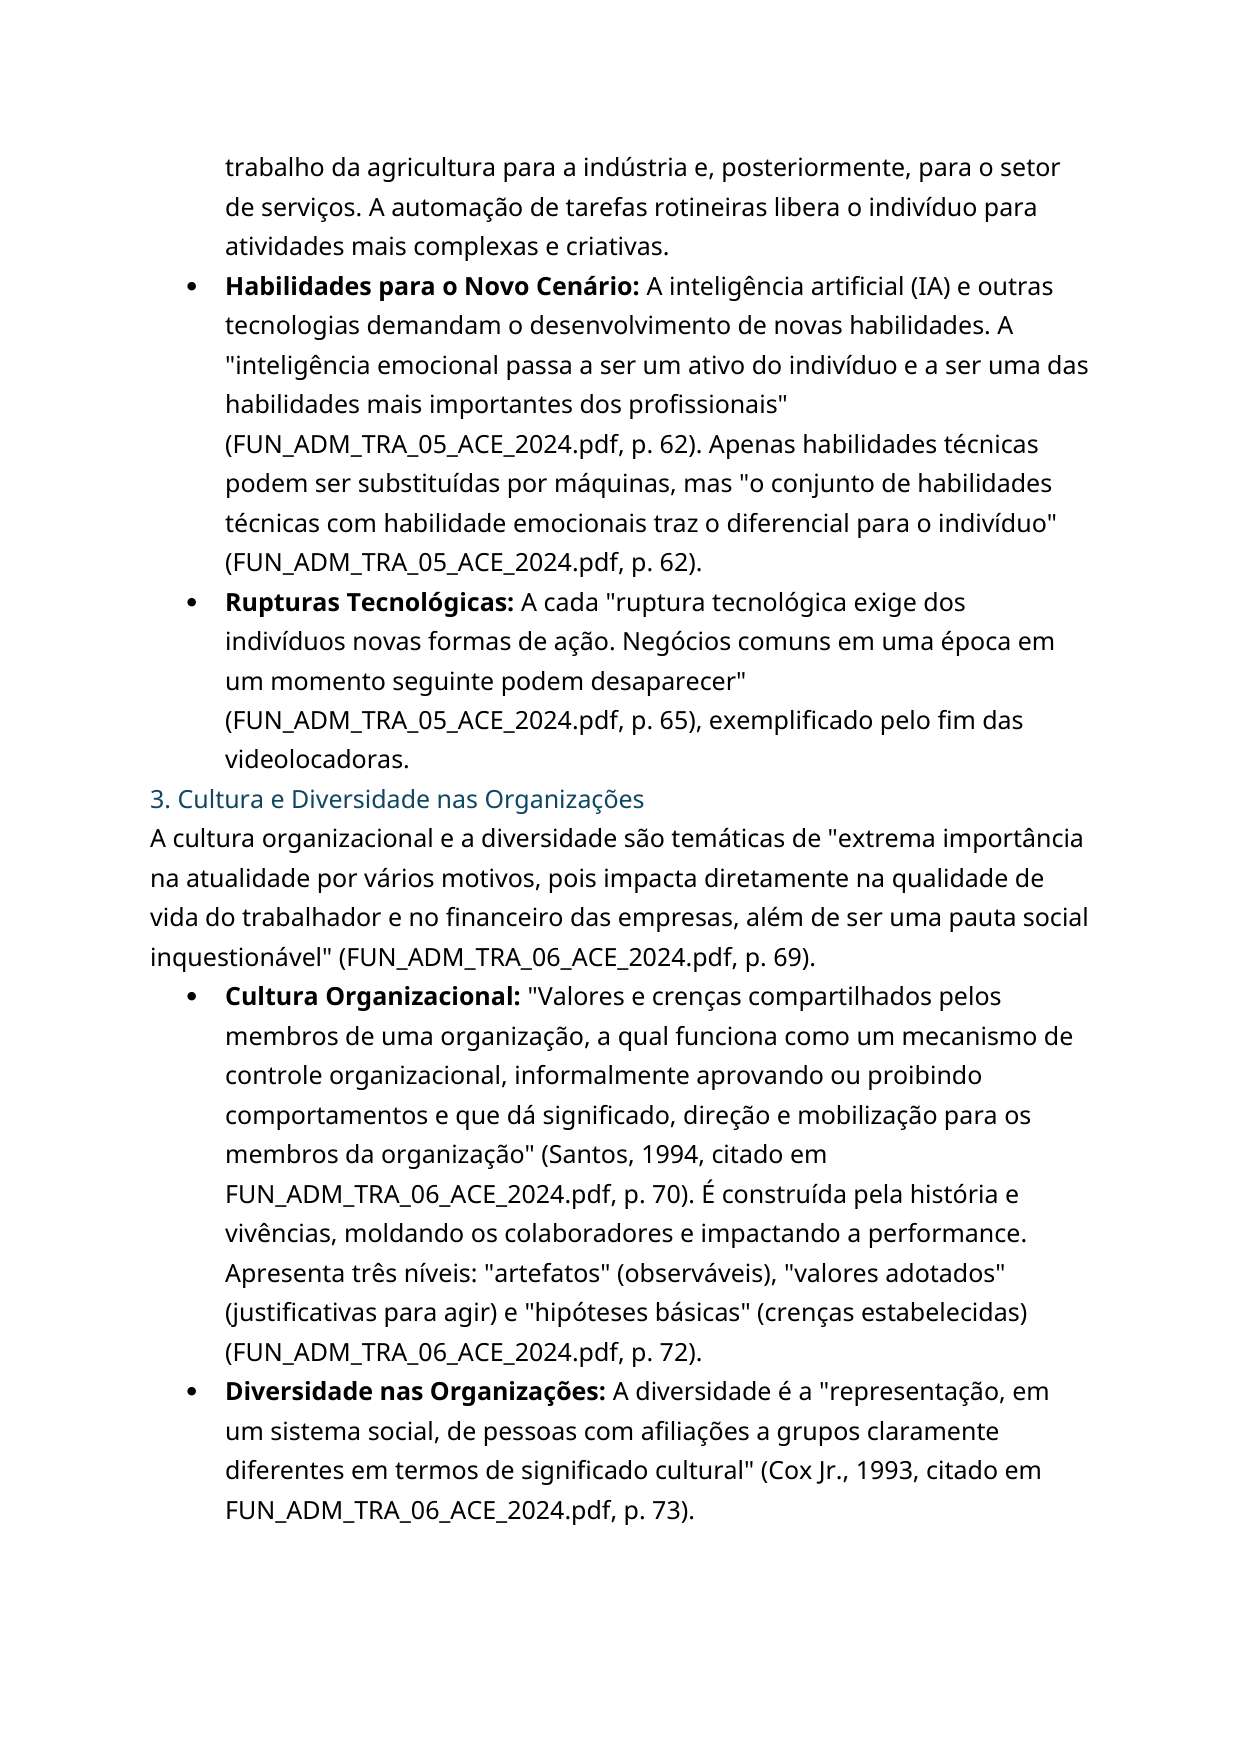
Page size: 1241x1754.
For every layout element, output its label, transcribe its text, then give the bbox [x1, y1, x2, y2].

subtitle 3. Cultura e Diversidade nas Organizações [150, 782, 1090, 816]
list Rupturas Tecnológicas: A cada "ruptura tecnológica exige dos indivíduos novas formas de ação. Negócios comuns em uma época em um momento seguinte podem desaparecer" (FUN_ADM_TRA_05_ACE_2024.pdf, p. 65), exemplificado pelo fim das videolocadoras. [187, 584, 1090, 776]
list Cultura Organizacional: "Valores e crenças compartilhados pelos membros de uma organização, a qual funciona como um mecanismo de controle organizacional, informalmente aprovando ou proibindo comportamentos e que dá significado, direção e mobilização para os membros da organização" (Santos, 1994, citado em FUN_ADM_TRA_06_ACE_2024.pdf, p. 70). É construída pela história e vivências, moldando os colaboradores e impactando a performance. Apresenta três níveis: "artefatos" (observáveis), "valores adotados" (justificativas para agir) e "hipóteses básicas" (crenças estabelecidas) (FUN_ADM_TRA_06_ACE_2024.pdf, p. 72). [187, 979, 1090, 1368]
list Habilidades para o Novo Cenário: A inteligência artificial (IA) e outras tecnologias demandam o desenvolvimento de novas habilidades. A "inteligência emocional passa a ser um ativo do indivíduo e a ser uma das habilidades mais importantes dos profissionais" (FUN_ADM_TRA_05_ACE_2024.pdf, p. 62). Apenas habilidades técnicas podem ser substituídas por máquinas, mas "o conjunto de habilidades técnicas com habilidade emocionais traz o diferencial para o indivíduo" (FUN_ADM_TRA_05_ACE_2024.pdf, p. 62). [187, 268, 1090, 579]
text A cultura organizacional e a diversidade são temáticas de "extrema importância na atualidade por vários motivos, pois impacta diretamente na qualidade de vida do trabalhador e no financeiro das empresas, além de ser uma pauta social inquestionável" (FUN_ADM_TRA_06_ACE_2024.pdf, p. 69). [150, 821, 1090, 974]
list Diversidade nas Organizações: A diversidade é a "representação, em um sistema social, de pessoas com afiliações a grupos claramente diferentes em termos de significado cultural" (Cox Jr., 1993, citado em FUN_ADM_TRA_06_ACE_2024.pdf, p. 73). [187, 1374, 1090, 1526]
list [187, 150, 1090, 263]
